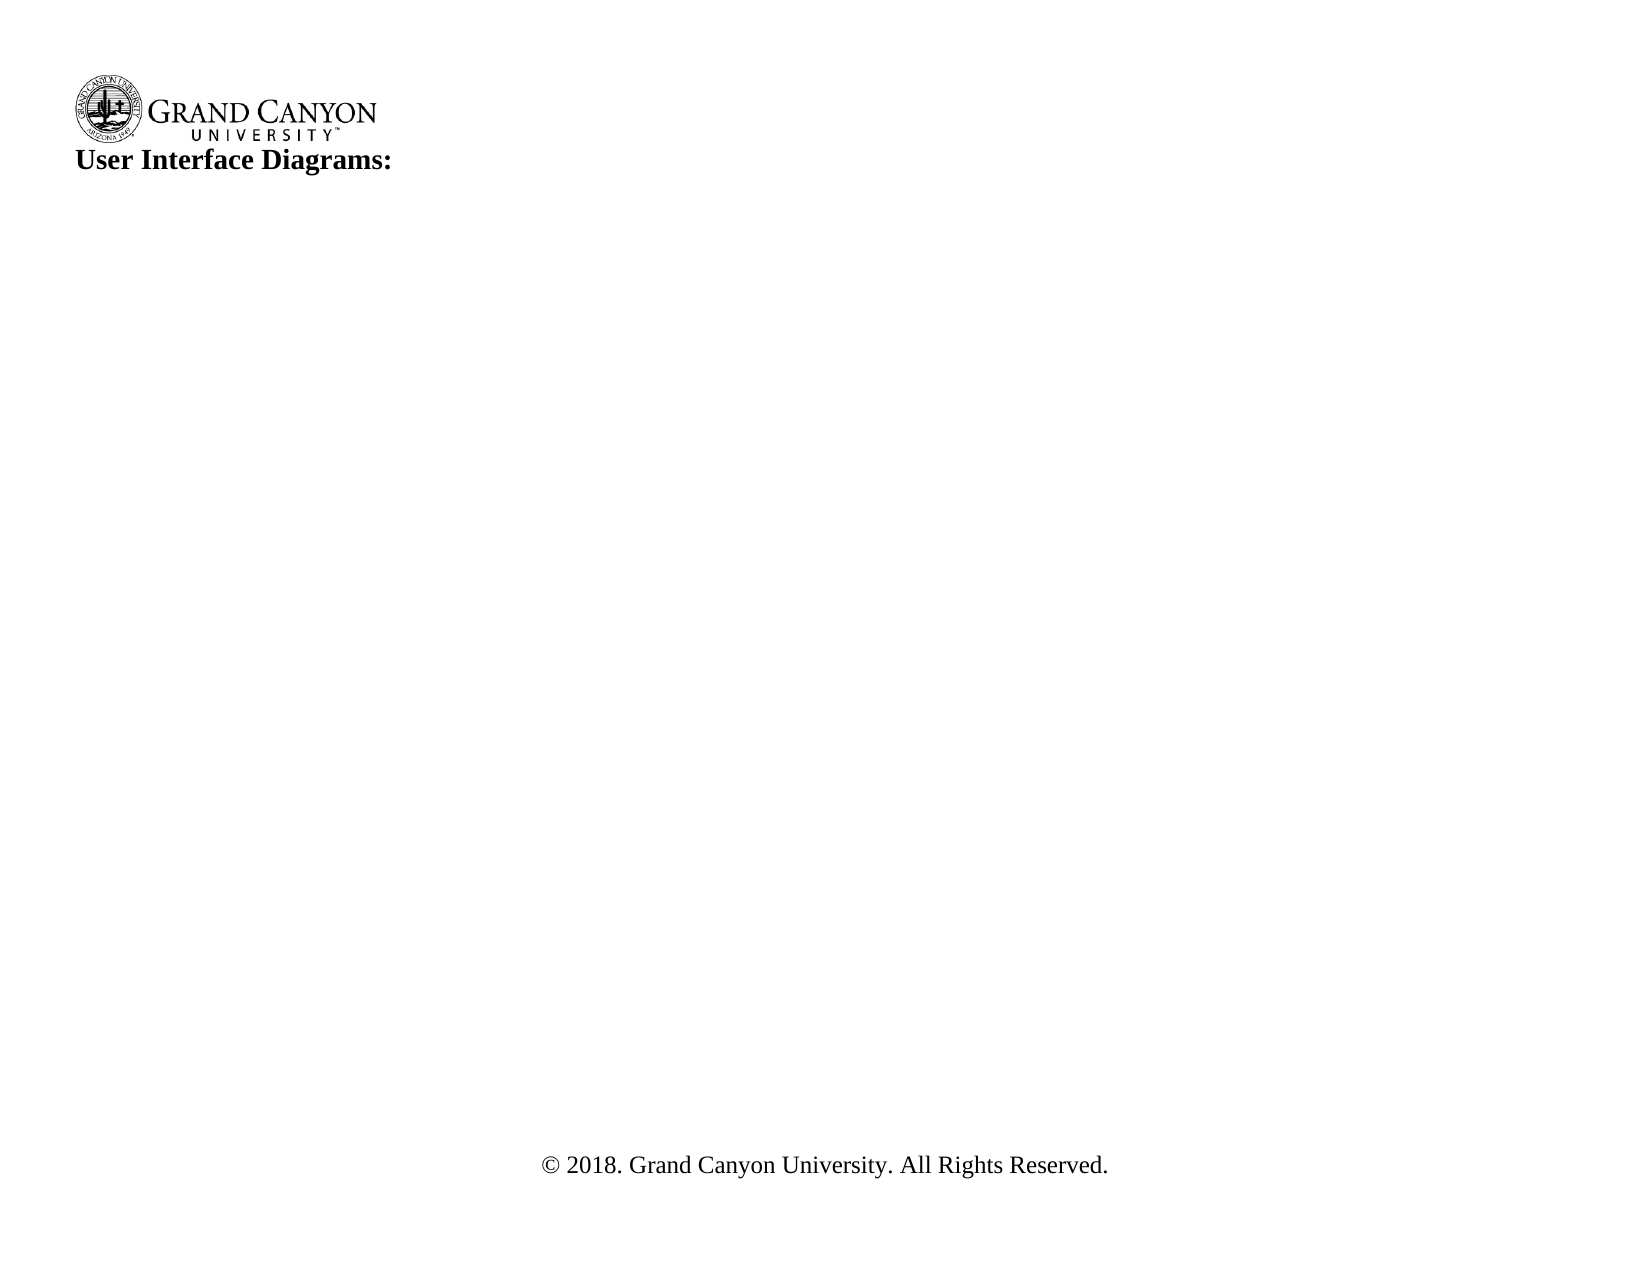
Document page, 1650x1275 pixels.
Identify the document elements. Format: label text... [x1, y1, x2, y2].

picture [75, 75, 377, 143]
text User Interface Diagrams: [75, 142, 1575, 176]
